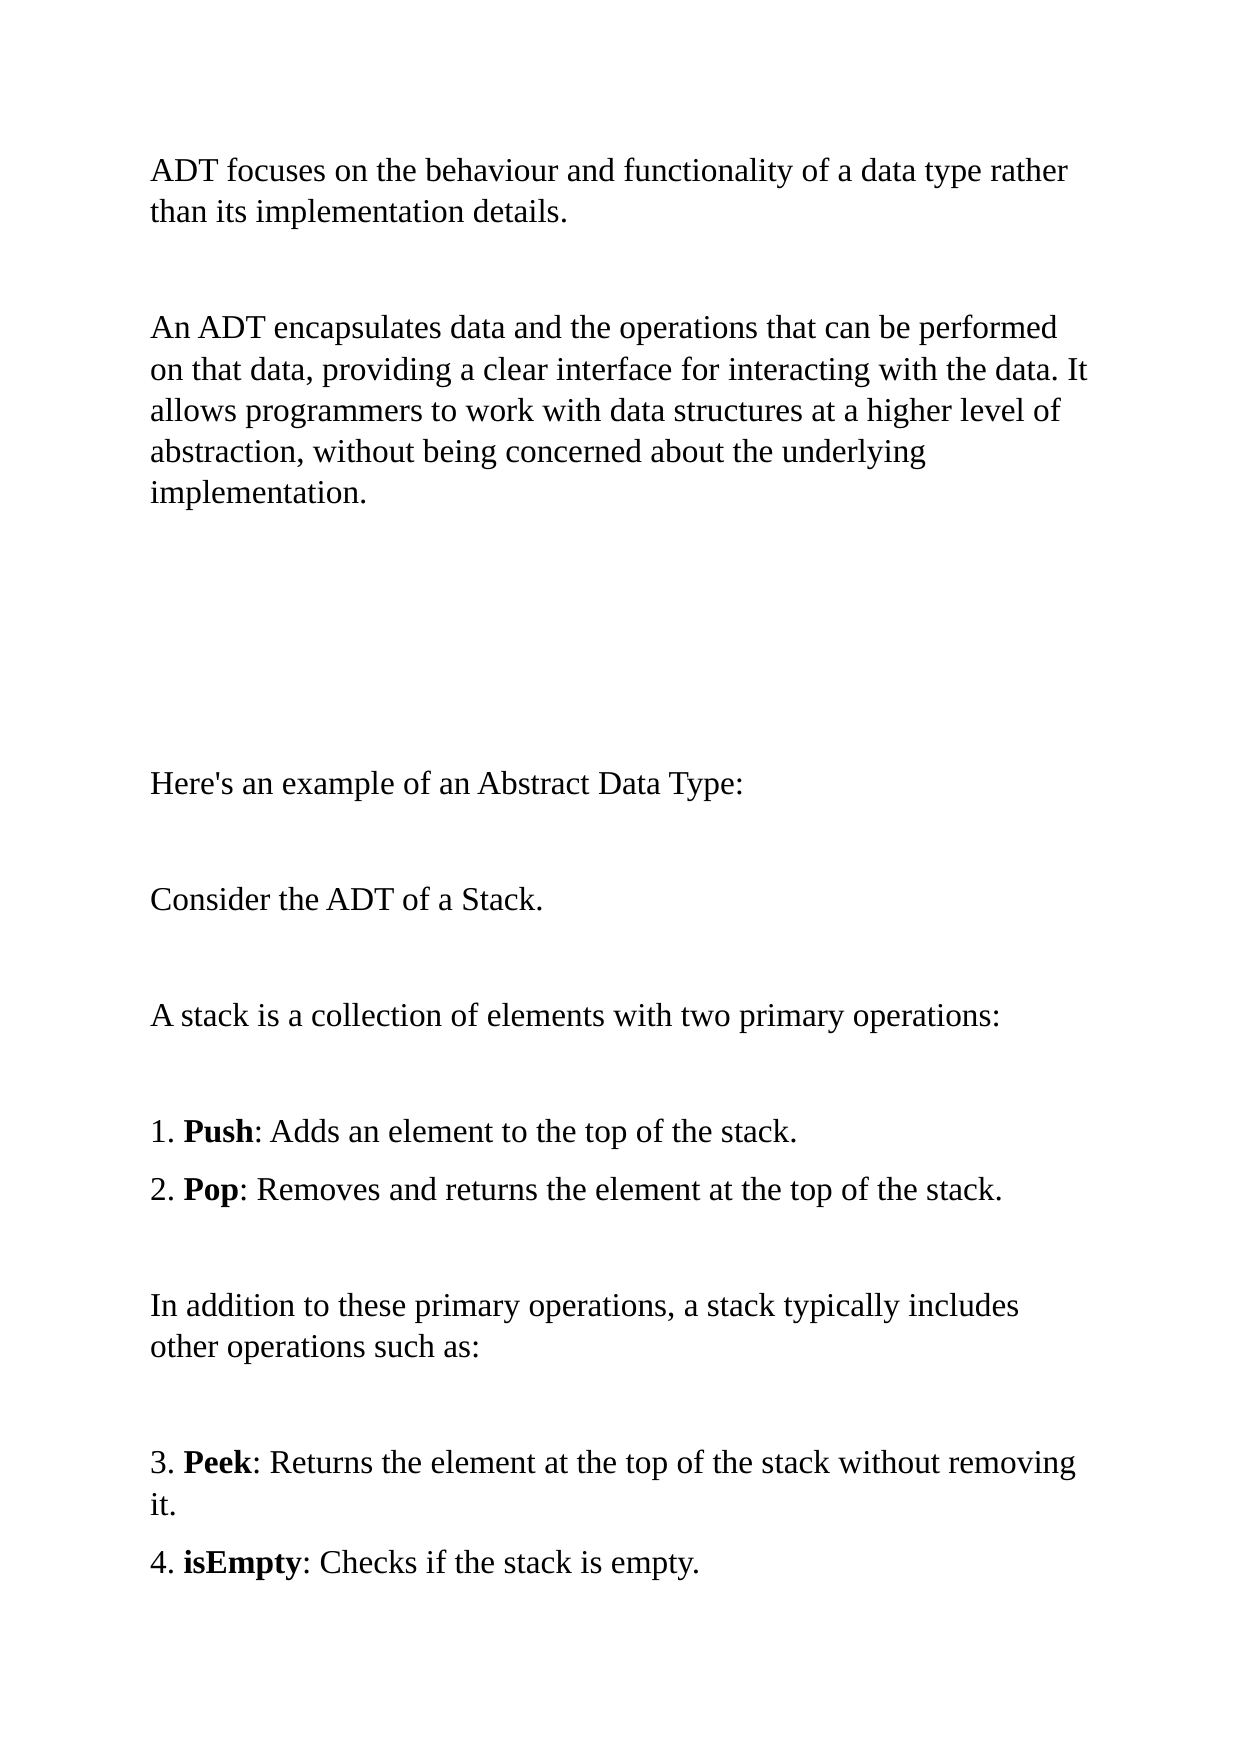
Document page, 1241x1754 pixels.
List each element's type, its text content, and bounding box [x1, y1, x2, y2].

text 3. Peek: Returns the element at the top of the stack without removing it. [150, 1442, 1090, 1522]
text Here's an example of an Abstract Data Type: [150, 763, 1090, 801]
text In addition to these primary operations, a stack typically includes other operations such as: [150, 1285, 1090, 1365]
text An ADT encapsulates data and the operations that can be performed on that data, providing a clear interface for interacting with the data. It allows programmers to work with data structures at a higher level of abstraction, without being concerned about the underlying implementation. [150, 307, 1090, 511]
text 1. Push: Adds an element to the top of the stack. [150, 1111, 1090, 1149]
text A stack is a collection of elements with two primary operations: [150, 995, 1090, 1033]
text Consider the ADT of a Stack. [150, 879, 1090, 917]
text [150, 150, 1090, 230]
text 2. Pop: Removes and returns the element at the top of the stack. [150, 1169, 1090, 1207]
text 4. isEmpty: Checks if the stack is empty. [150, 1542, 1090, 1580]
